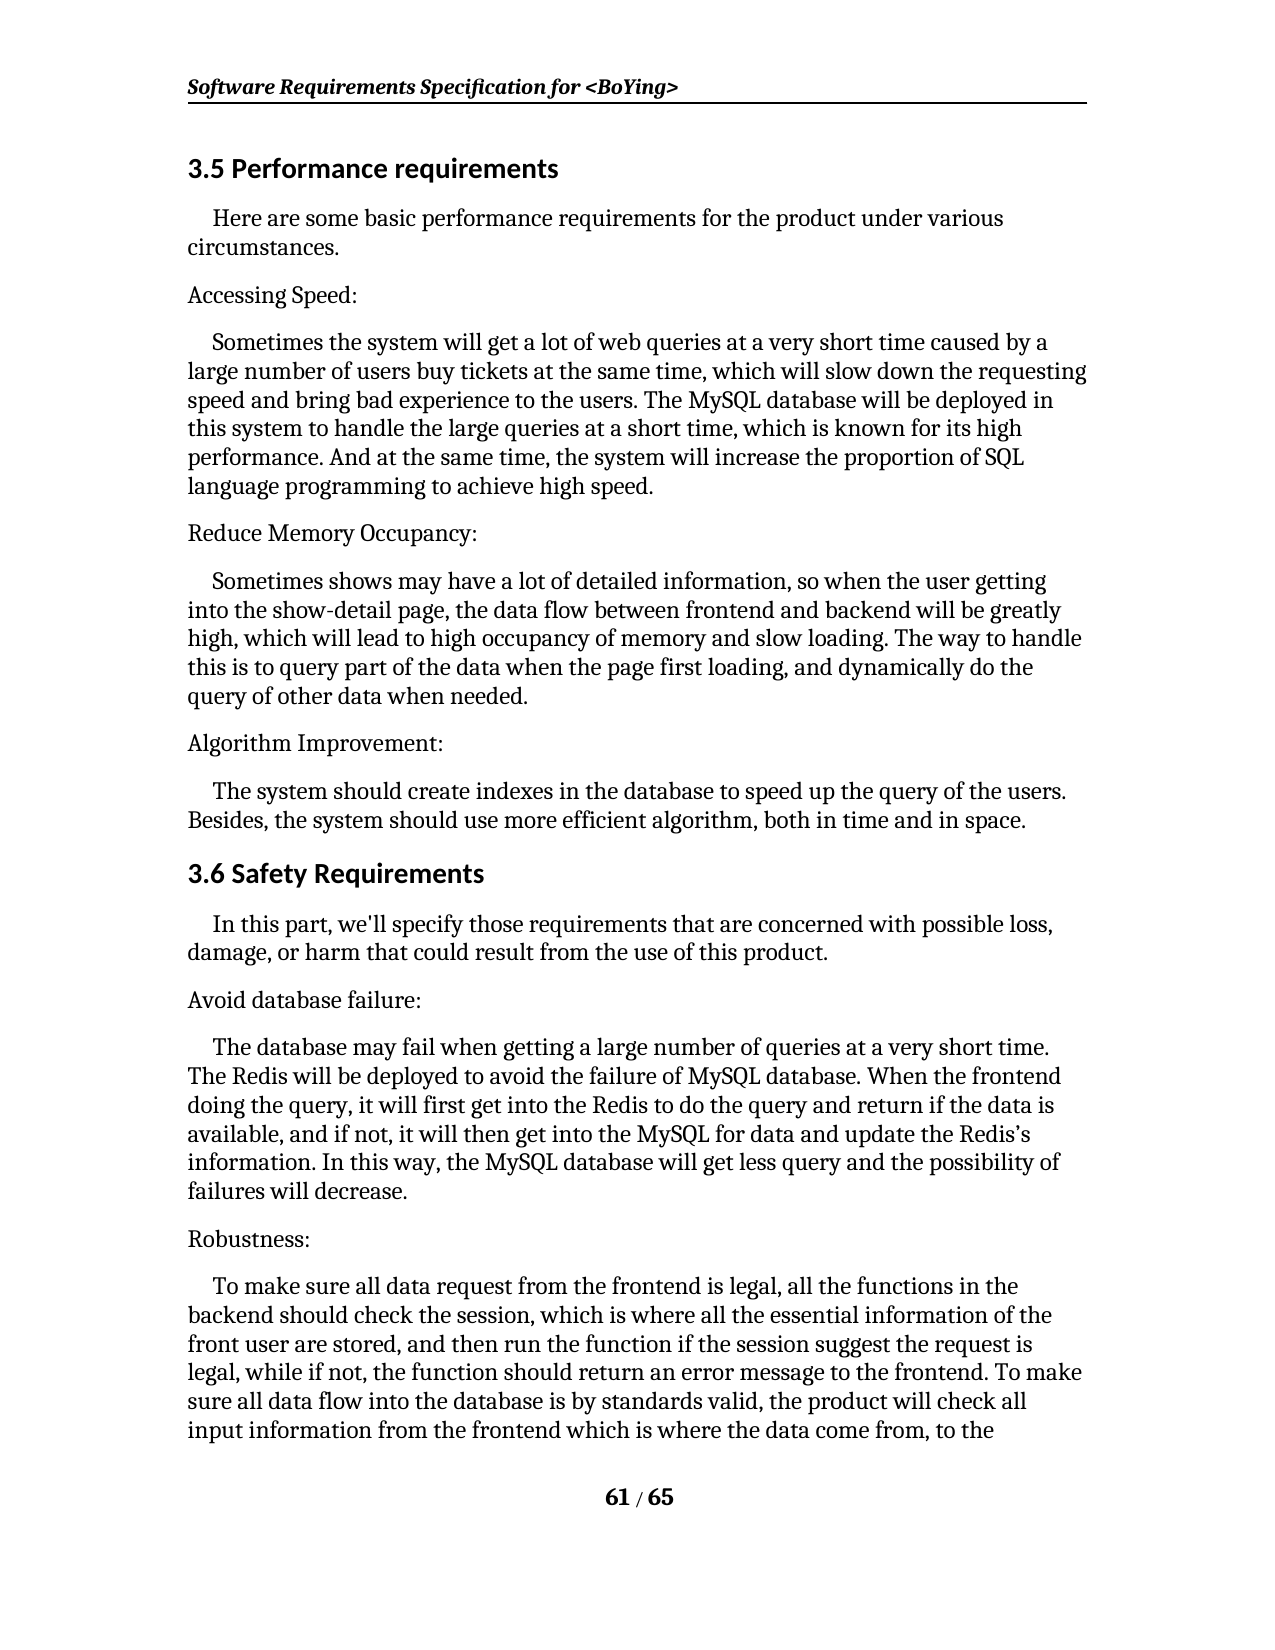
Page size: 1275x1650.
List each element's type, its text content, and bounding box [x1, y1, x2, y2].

text Robustness: [187, 1224, 1087, 1253]
text In this part, we'll specify those requirements that are concerned with possible loss, damage, or harm that could result from the use of this product. [187, 909, 1087, 967]
text Reduce Memory Occupancy: [187, 519, 1087, 548]
text Sometimes shows may have a lot of detailed information, so when the user getting into the show-detail page, the data flow between frontend and backend will be greatly high, which will lead to high occupancy of memory and slow loading. The way to handle this is to query part of the data when the page first loading, and dynamically do the query of other data when needed. [187, 567, 1087, 711]
subtitle 3.6 Safety Requirements [187, 855, 1087, 891]
text Sometimes the system will get a lot of web queries at a very short time caused by a large number of users buy tickets at the same time, which will slow down the requesting speed and bring bad experience to the users. The MySQL database will be deployed in this system to handle the large queries at a short time, which is known for its high performance. And at the same time, the system will increase the proportion of SQL language programming to achieve high speed. [187, 328, 1087, 501]
text Accessing Speed: [187, 281, 1087, 309]
subtitle 3.5 Performance requirements [187, 150, 1087, 186]
text Avoid database failure: [187, 986, 1087, 1014]
text Here are some basic performance requirements for the product under various circumstances. [187, 204, 1087, 262]
text Algorithm Improvement: [187, 729, 1087, 758]
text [187, 1272, 1087, 1444]
text The system should create indexes in the database to speed up the query of the users. Besides, the system should use more efficient algorithm, both in time and in space. [187, 777, 1087, 834]
text The database may fail when getting a large number of queries at a very short time. The Redis will be deployed to avoid the failure of MySQL database. When the frontend doing the query, it will first get into the Redis to do the query and return if the data is available, and if not, it will then get into the MySQL for data and update the Redis’s information. In this way, the MySQL database will get less query and the possibility of failures will decrease. [187, 1033, 1087, 1206]
